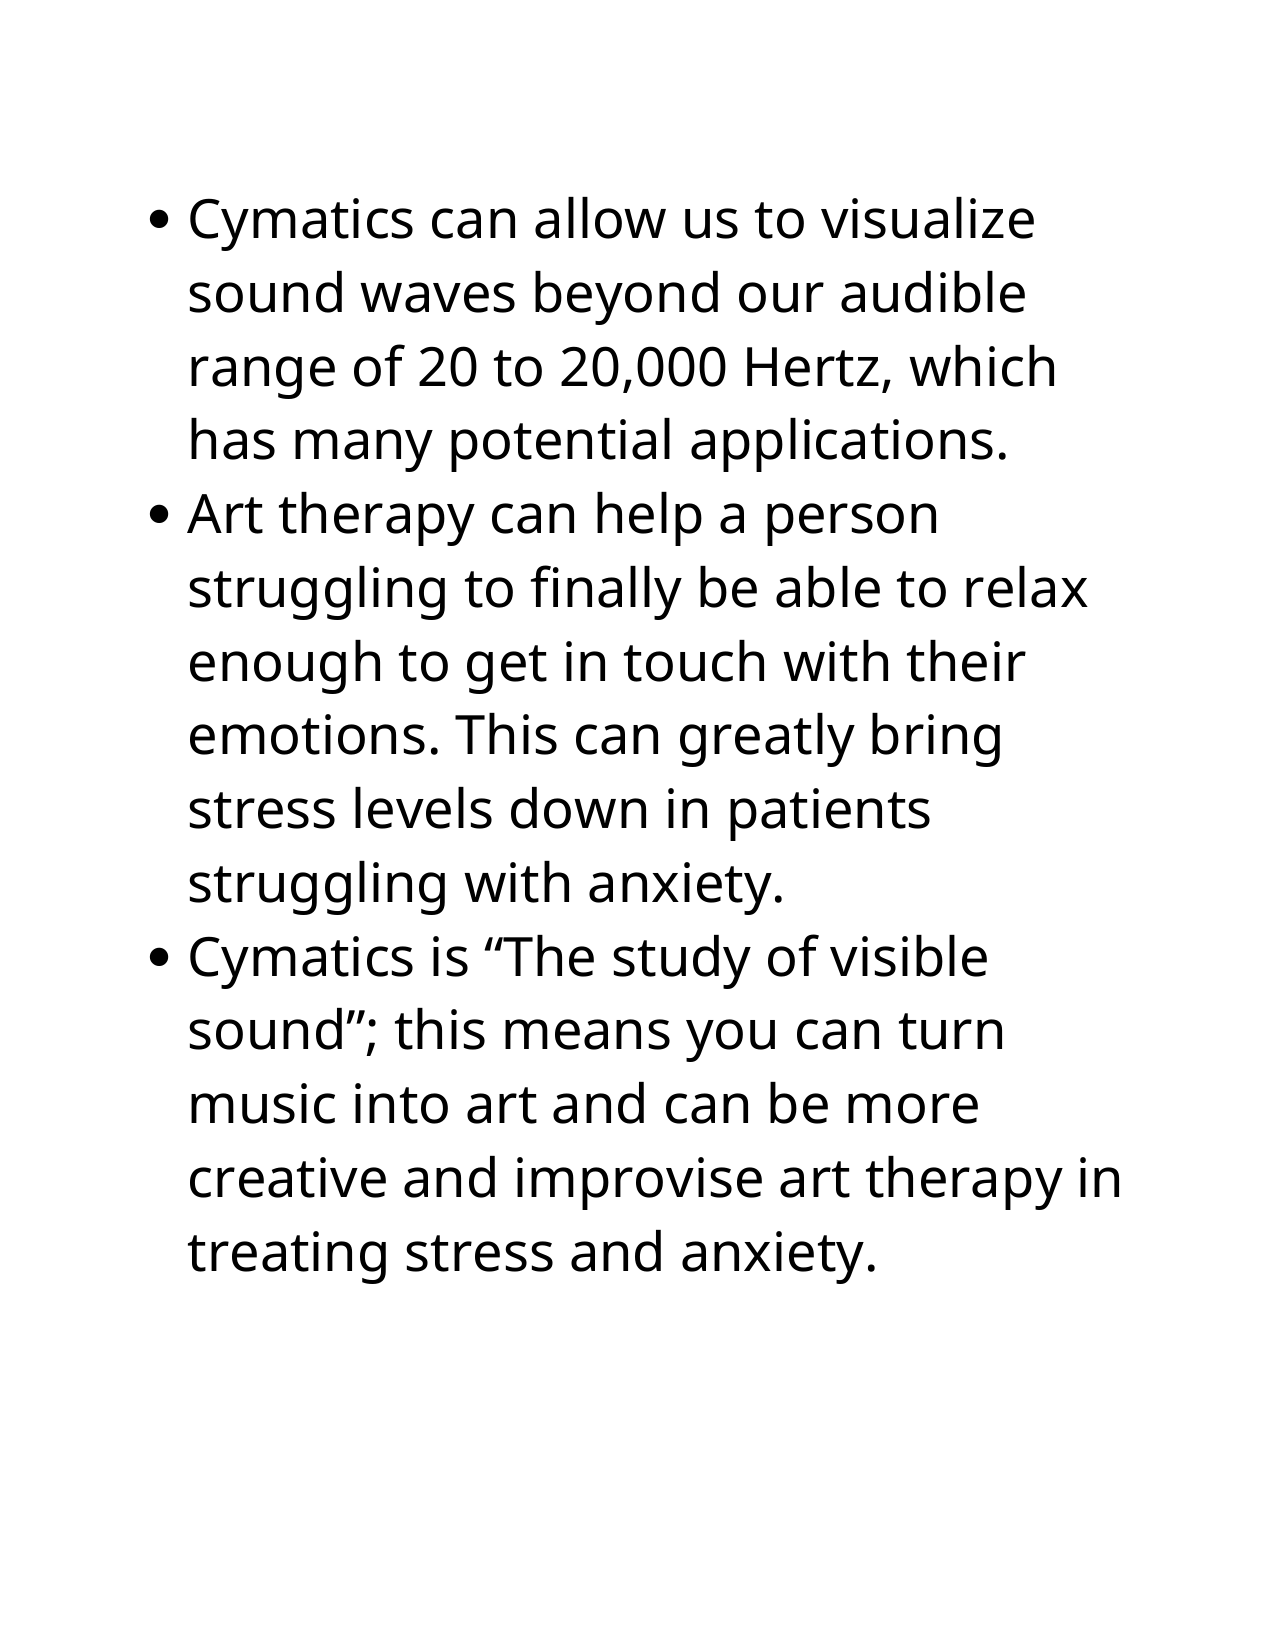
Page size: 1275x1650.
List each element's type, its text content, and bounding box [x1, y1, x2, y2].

list Art therapy can help a person struggling to finally be able to relax enough to get in touch with their emotions. This can greatly bring stress levels down in patients struggling with anxiety. [150, 476, 1125, 918]
list Cymatics is “The study of visible sound”; this means you can turn music into art and can be more creative and improvise art therapy in treating stress and anxiety. [150, 918, 1125, 1287]
list Cymatics can allow us to visualize sound waves beyond our audible range of 20 to 20,000 Hertz, which has many potential applications. [150, 181, 1125, 476]
